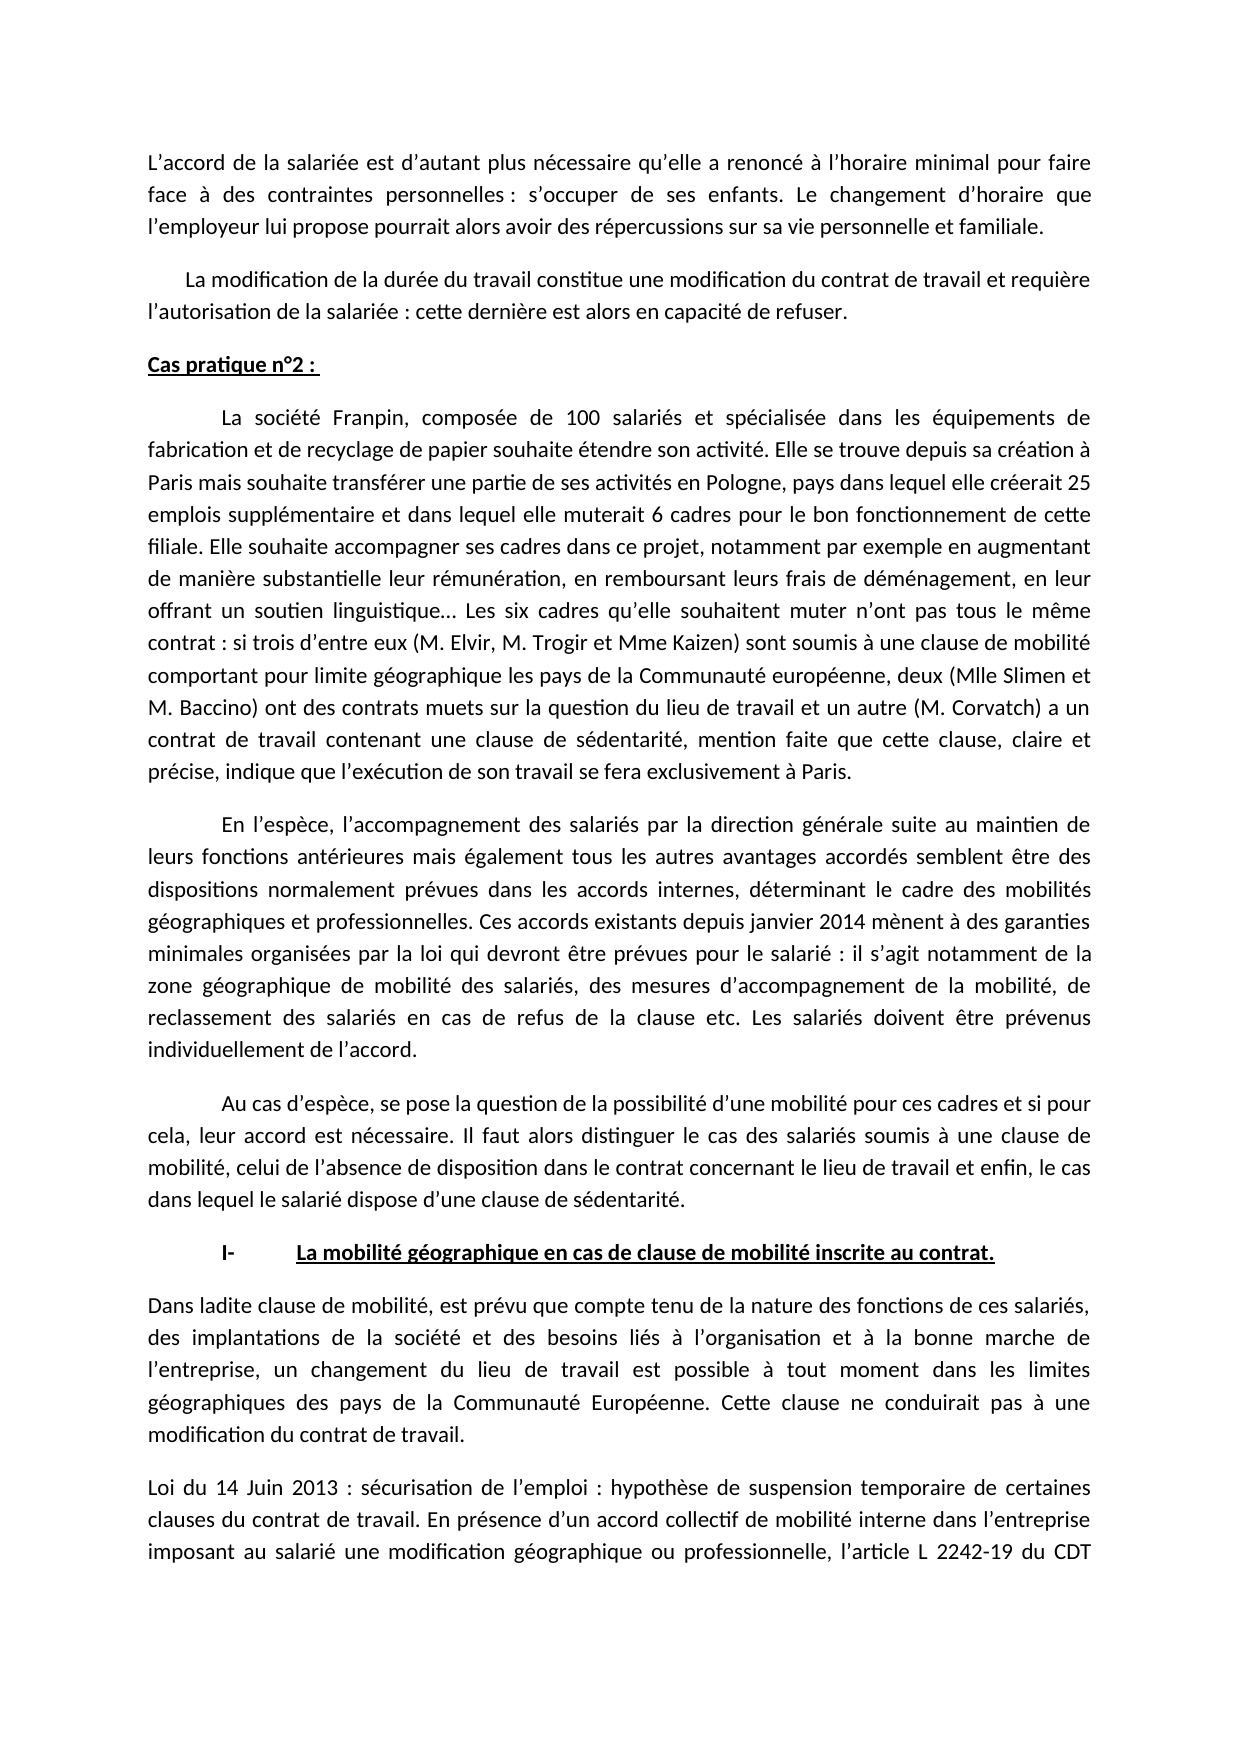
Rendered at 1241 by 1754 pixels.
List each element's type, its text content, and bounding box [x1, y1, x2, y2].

list La mobilité géographique en cas de clause de mobilité inscrite au contrat. [221, 1238, 1093, 1266]
text Cas pratique n°2 : [148, 350, 1093, 378]
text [148, 148, 1093, 240]
text Dans ladite clause de mobilité, est prévu que compte tenu de la nature des fonctions de ces salariés, des implantations de la société et des besoins liés à l’organisation et à la bonne marche de l’entreprise, un changement du lieu de travail est possible à tout moment dans les limites géographiques des pays de la Communauté Européenne. Cette clause ne conduirait pas à une modification du contrat de travail. [148, 1291, 1093, 1448]
text En l’espèce, l’accompagnement des salariés par la direction générale suite au maintien de leurs fonctions antérieures mais également tous les autres avantages accordés semblent être des dispositions normalement prévues dans les accords internes, déterminant le cadre des mobilités géographiques et professionnelles. Ces accords existants depuis janvier 2014 mènent à des garanties minimales organisées par la loi qui devront être prévues pour le salarié : il s’agit notamment de la zone géographique de mobilité des salariés, des mesures d’accompagnement de la mobilité, de reclassement des salariés en cas de refus de la clause etc. Les salariés doivent être prévenus individuellement de l’accord. [148, 810, 1093, 1064]
text Au cas d’espèce, se pose la question de la possibilité d’une mobilité pour ces cadres et si pour cela, leur accord est nécessaire. Il faut alors distinguer le cas des salariés soumis à une clause de mobilité, celui de l’absence de disposition dans le contrat concernant le lieu de travail et enfin, le cas dans lequel le salarié dispose d’une clause de sédentarité. [148, 1089, 1093, 1213]
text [148, 1473, 1093, 1565]
text La modification de la durée du travail constitue une modification du contrat de travail et requière l’autorisation de la salariée : cette dernière est alors en capacité de refuser. [148, 265, 1093, 325]
text La société Franpin, composée de 100 salariés et spécialisée dans les équipements de fabrication et de recyclage de papier souhaite étendre son activité. Elle se trouve depuis sa création à Paris mais souhaite transférer une partie de ses activités en Pologne, pays dans lequel elle créerait 25 emplois supplémentaire et dans lequel elle muterait 6 cadres pour le bon fonctionnement de cette filiale. Elle souhaite accompagner ses cadres dans ce projet, notamment par exemple en augmentant de manière substantielle leur rémunération, en remboursant leurs frais de déménagement, en leur offrant un soutien linguistique… Les six cadres qu’elle souhaitent muter n’ont pas tous le même contrat : si trois d’entre eux (M. Elvir, M. Trogir et Mme Kaizen) sont soumis à une clause de mobilité comportant pour limite géographique les pays de la Communauté européenne, deux (Mlle Slimen et M. Baccino) ont des contrats muets sur la question du lieu de travail et un autre (M. Corvatch) a un contrat de travail contenant une clause de sédentarité, mention faite que cette clause, claire et précise, indique que l’exécution de son travail se fera exclusivement à Paris. [148, 403, 1093, 785]
